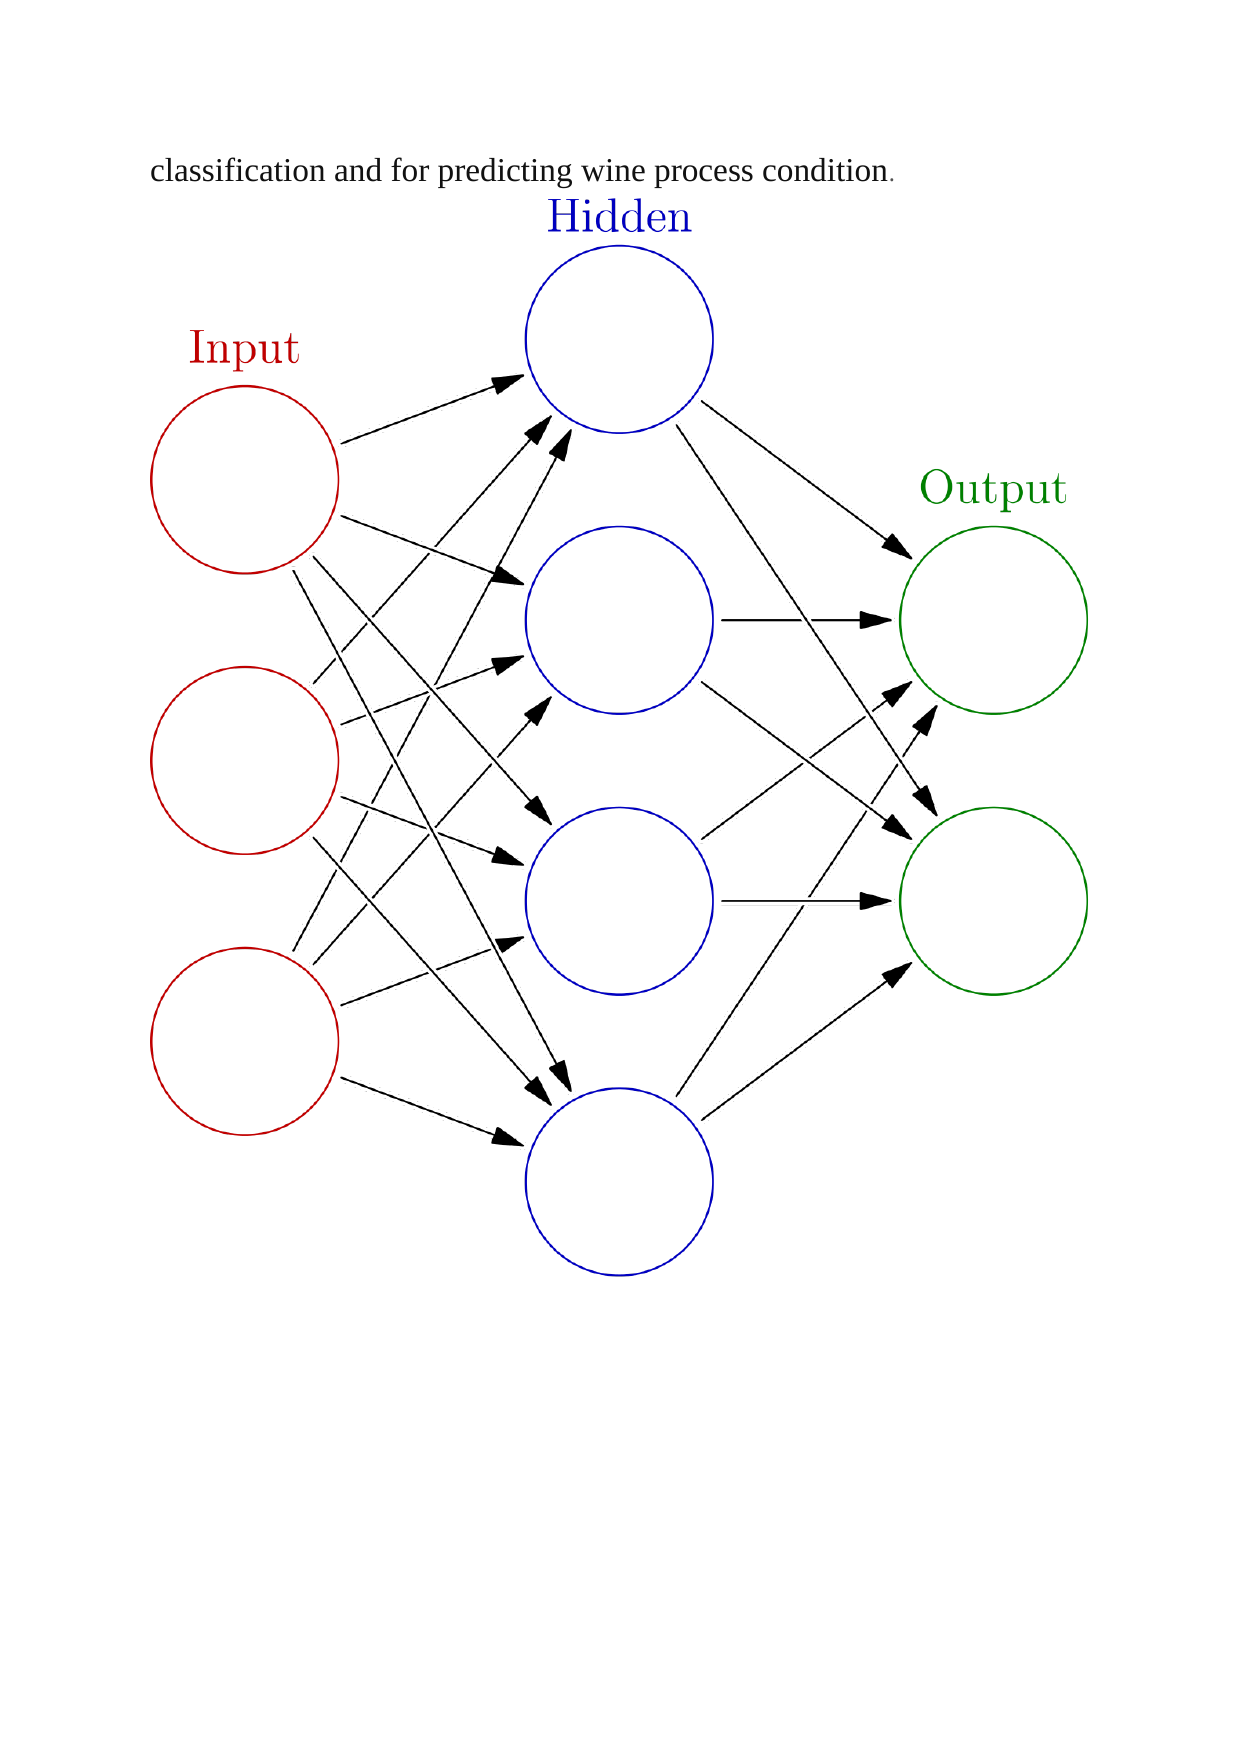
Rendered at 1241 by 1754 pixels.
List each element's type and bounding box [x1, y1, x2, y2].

picture [150, 192, 1091, 1324]
text [150, 150, 1090, 192]
